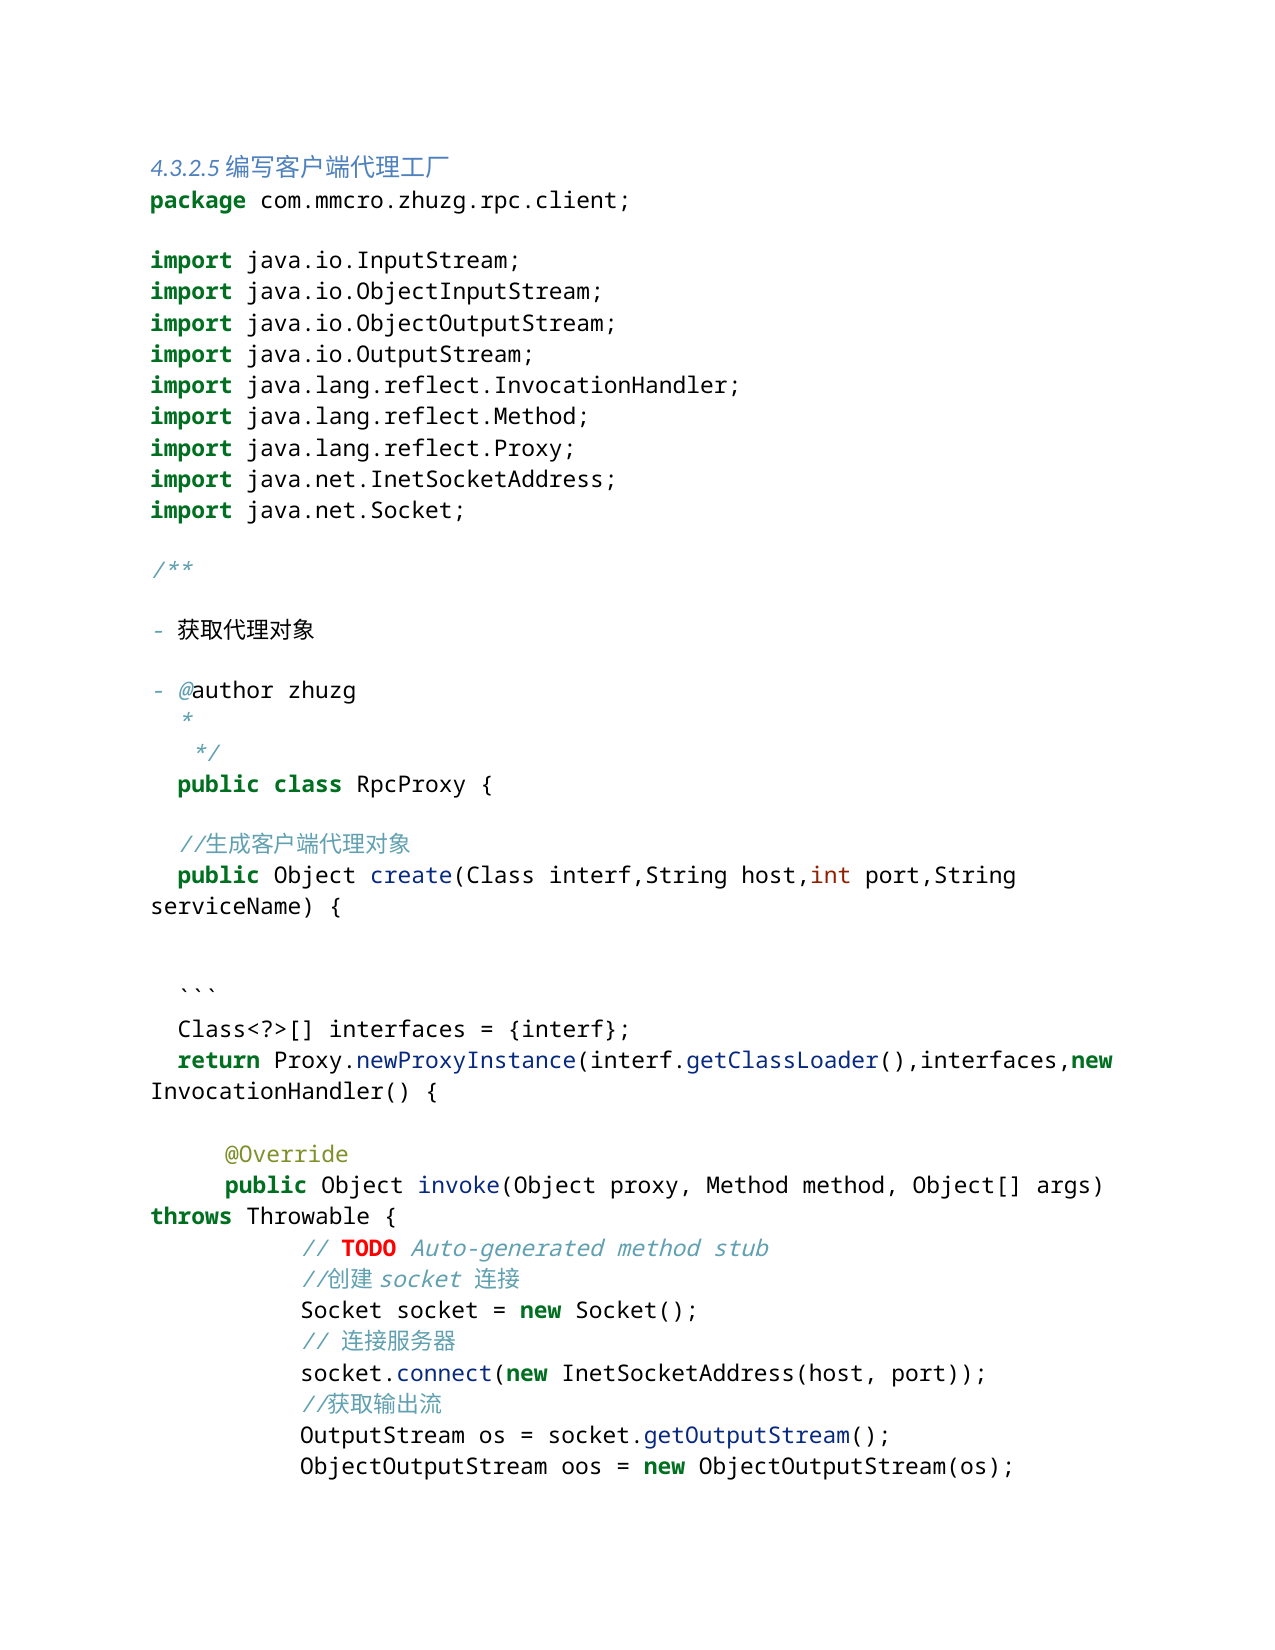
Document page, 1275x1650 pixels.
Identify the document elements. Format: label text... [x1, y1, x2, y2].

subtitle 4.3.2.5 编写客户端代理工厂 [150, 150, 1125, 184]
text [150, 184, 1125, 1482]
